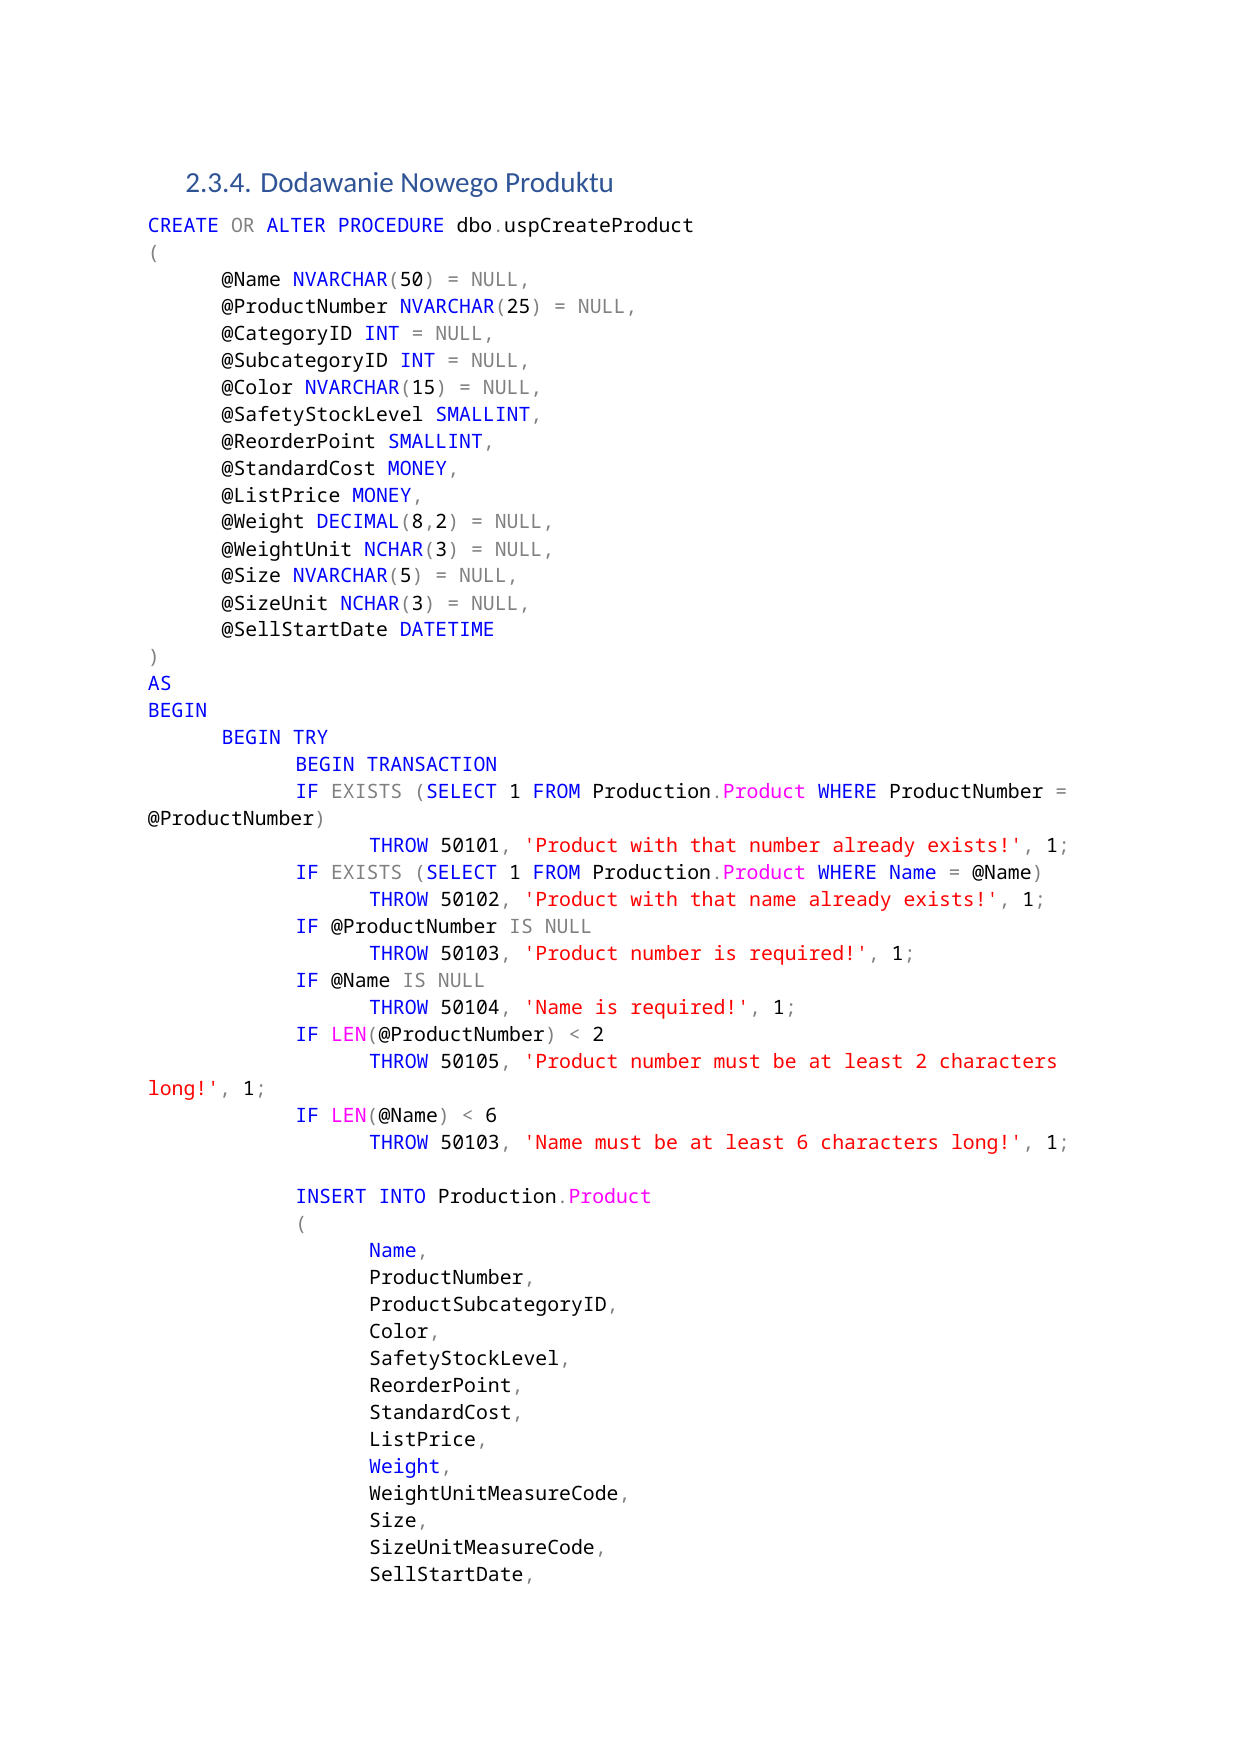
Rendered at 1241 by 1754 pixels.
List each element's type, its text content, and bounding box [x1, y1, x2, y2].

text INSERT INTO Production.Product [148, 1182, 1093, 1209]
text CREATE OR ALTER PROCEDURE dbo.uspCreateProduct [148, 211, 1093, 238]
text ( [148, 238, 1093, 265]
text Size, [148, 1506, 1093, 1533]
text ListPrice, [148, 1425, 1093, 1452]
text SellStartDate, [148, 1560, 1093, 1587]
text SizeUnitMeasureCode, [148, 1533, 1093, 1560]
text BEGIN [148, 697, 1093, 724]
text BEGIN TRY [148, 724, 1093, 751]
text AS [148, 670, 1093, 697]
text THROW 50105, 'Product number must be at least 2 characters long!', 1; [148, 1047, 1093, 1101]
text IF @Name IS NULL [148, 966, 1093, 993]
subtitle Dodawanie Nowego Produktu [185, 164, 1093, 200]
text Color, [148, 1317, 1093, 1344]
text ) [148, 643, 1093, 670]
text THROW 50102, 'Product with that name already exists!', 1; [148, 886, 1093, 912]
text BEGIN TRANSACTION [148, 751, 1093, 778]
text IF EXISTS (SELECT 1 FROM Production.Product WHERE ProductNumber = @ProductNumber) [148, 778, 1093, 832]
text THROW 50101, 'Product with that number already exists!', 1; [148, 832, 1093, 858]
text @SellStartDate DATETIME [148, 616, 1093, 643]
text ProductNumber, [148, 1263, 1093, 1290]
text @SubcategoryID INT = NULL, [148, 346, 1093, 373]
text @CategoryID INT = NULL, [148, 319, 1093, 346]
text @StandardCost MONEY, [148, 454, 1093, 481]
text Weight, [148, 1452, 1093, 1479]
text IF LEN(@ProductNumber) < 2 [148, 1020, 1093, 1047]
text ( [148, 1209, 1093, 1236]
text @ReorderPoint SMALLINT, [148, 427, 1093, 454]
text IF LEN(@Name) < 6 [148, 1101, 1093, 1128]
text ProductSubcategoryID, [148, 1290, 1093, 1317]
text StandardCost, [148, 1398, 1093, 1425]
text @ListPrice MONEY, [148, 481, 1093, 508]
text THROW 50103, 'Product number is required!', 1; [148, 939, 1093, 966]
text @Color NVARCHAR(15) = NULL, [148, 373, 1093, 400]
text THROW 50103, 'Name must be at least 6 characters long!', 1; [148, 1128, 1093, 1155]
text @ProductNumber NVARCHAR(25) = NULL, [148, 292, 1093, 319]
text @SafetyStockLevel SMALLINT, [148, 400, 1093, 427]
text IF EXISTS (SELECT 1 FROM Production.Product WHERE Name = @Name) [148, 858, 1093, 886]
text IF @ProductNumber IS NULL [148, 912, 1093, 939]
text ReorderPoint, [148, 1371, 1093, 1398]
text @Name NVARCHAR(50) = NULL, [148, 265, 1093, 292]
text Name, [148, 1236, 1093, 1263]
text @WeightUnit NCHAR(3) = NULL, [148, 535, 1093, 562]
text SafetyStockLevel, [148, 1344, 1093, 1371]
text WeightUnitMeasureCode, [148, 1479, 1093, 1506]
text @Weight DECIMAL(8,2) = NULL, [148, 508, 1093, 535]
text @SizeUnit NCHAR(3) = NULL, [148, 589, 1093, 616]
text THROW 50104, 'Name is required!', 1; [148, 993, 1093, 1020]
text @Size NVARCHAR(5) = NULL, [148, 562, 1093, 589]
